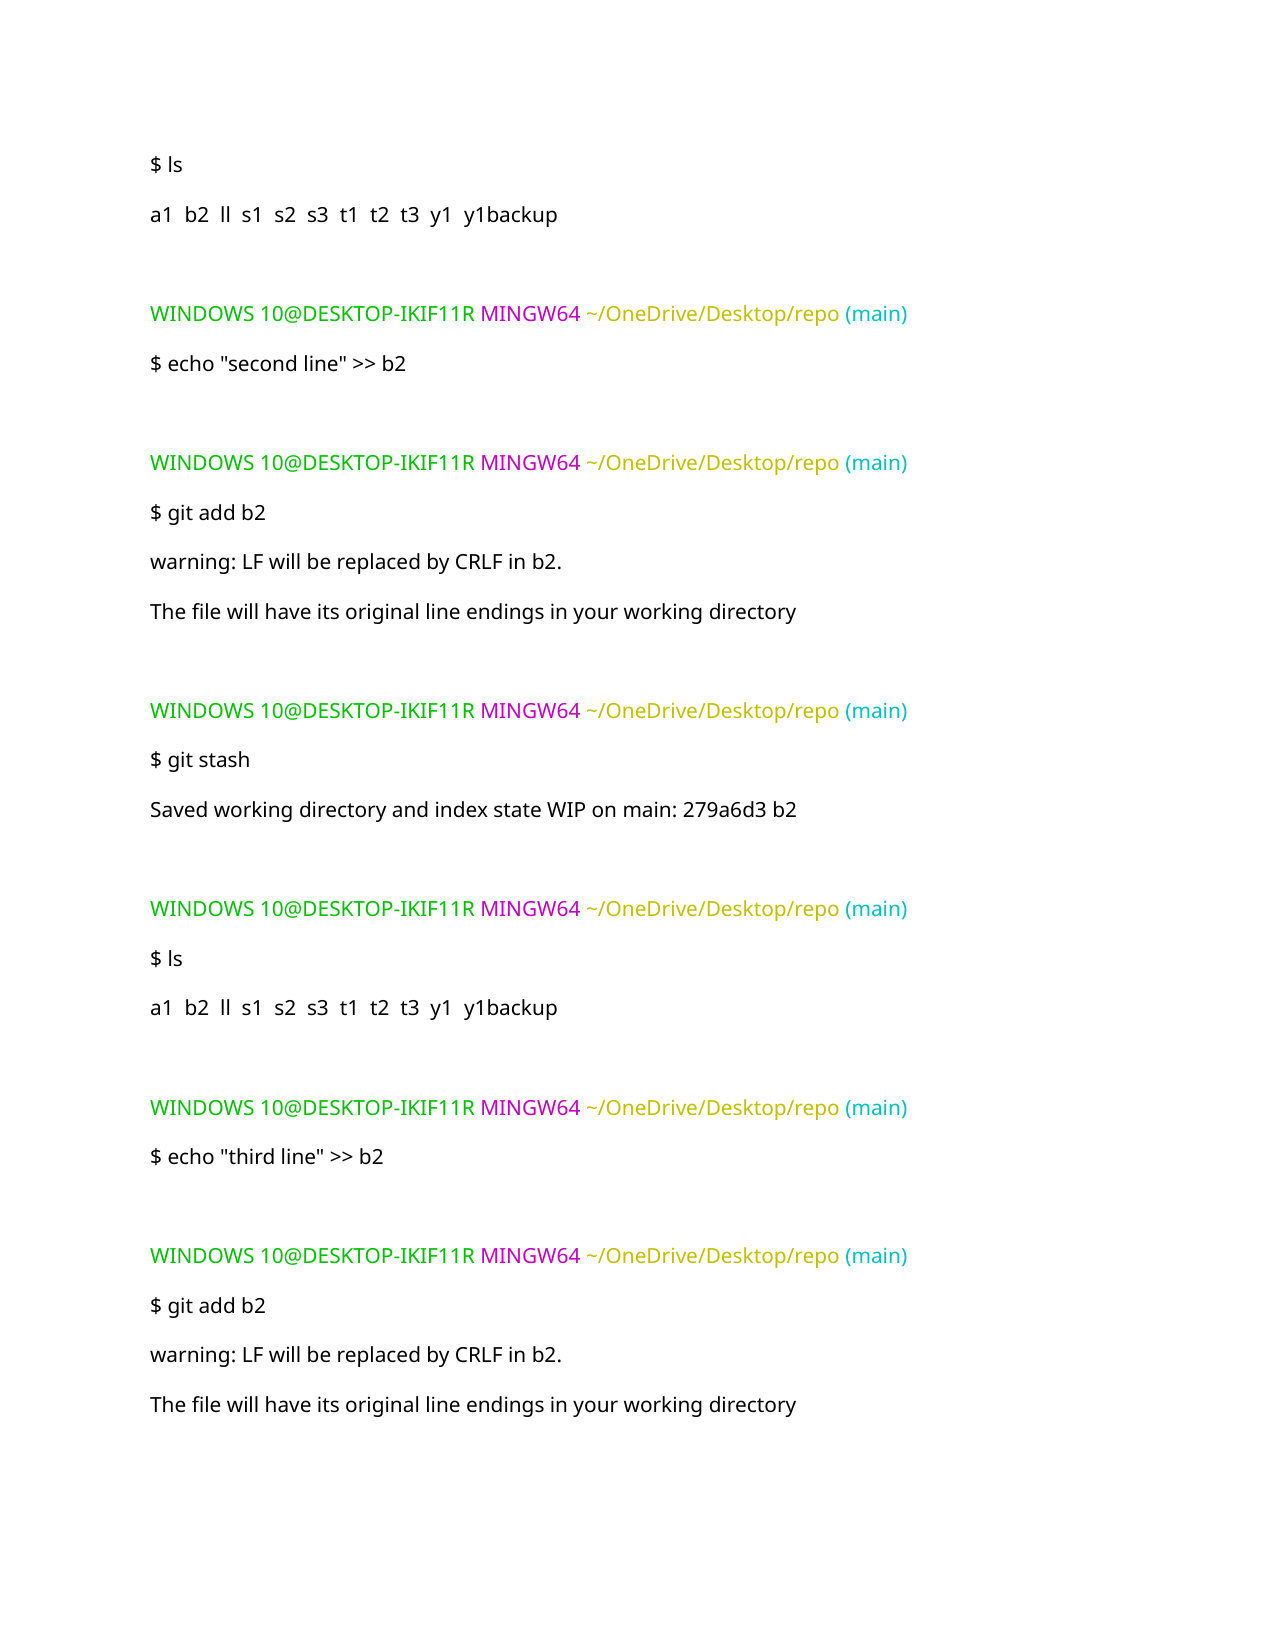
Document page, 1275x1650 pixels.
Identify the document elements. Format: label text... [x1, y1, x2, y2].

text $ ls [150, 150, 1125, 179]
text warning: LF will be replaced by CRLF in b2. [150, 547, 1125, 575]
text $ echo "third line" >> b2 [150, 1142, 1125, 1170]
text $ git add b2 [150, 1290, 1125, 1319]
text $ echo "second line" >> b2 [150, 348, 1125, 377]
text Saved working directory and index state WIP on main: 279a6d3 b2 [150, 794, 1125, 823]
text The file will have its original line endings in your working directory [150, 1389, 1125, 1418]
text warning: LF will be replaced by CRLF in b2. [150, 1340, 1125, 1369]
text WINDOWS 10@DESKTOP-IKIF11R MINGW64 ~/OneDrive/Desktop/repo (main) [150, 894, 1125, 922]
text a1 b2 ll s1 s2 s3 t1 t2 t3 y1 y1backup [150, 993, 1125, 1022]
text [150, 1241, 1125, 1269]
text $ git stash [150, 745, 1125, 774]
text $ ls [150, 943, 1125, 972]
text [150, 299, 1125, 327]
text $ git add b2 [150, 497, 1125, 526]
text WINDOWS 10@DESKTOP-IKIF11R MINGW64 ~/OneDrive/Desktop/repo (main) [150, 695, 1125, 724]
text a1 b2 ll s1 s2 s3 t1 t2 t3 y1 y1backup [150, 199, 1125, 228]
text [150, 447, 1125, 476]
text The file will have its original line endings in your working directory [150, 596, 1125, 625]
text WINDOWS 10@DESKTOP-IKIF11R MINGW64 ~/OneDrive/Desktop/repo (main) [150, 1092, 1125, 1121]
